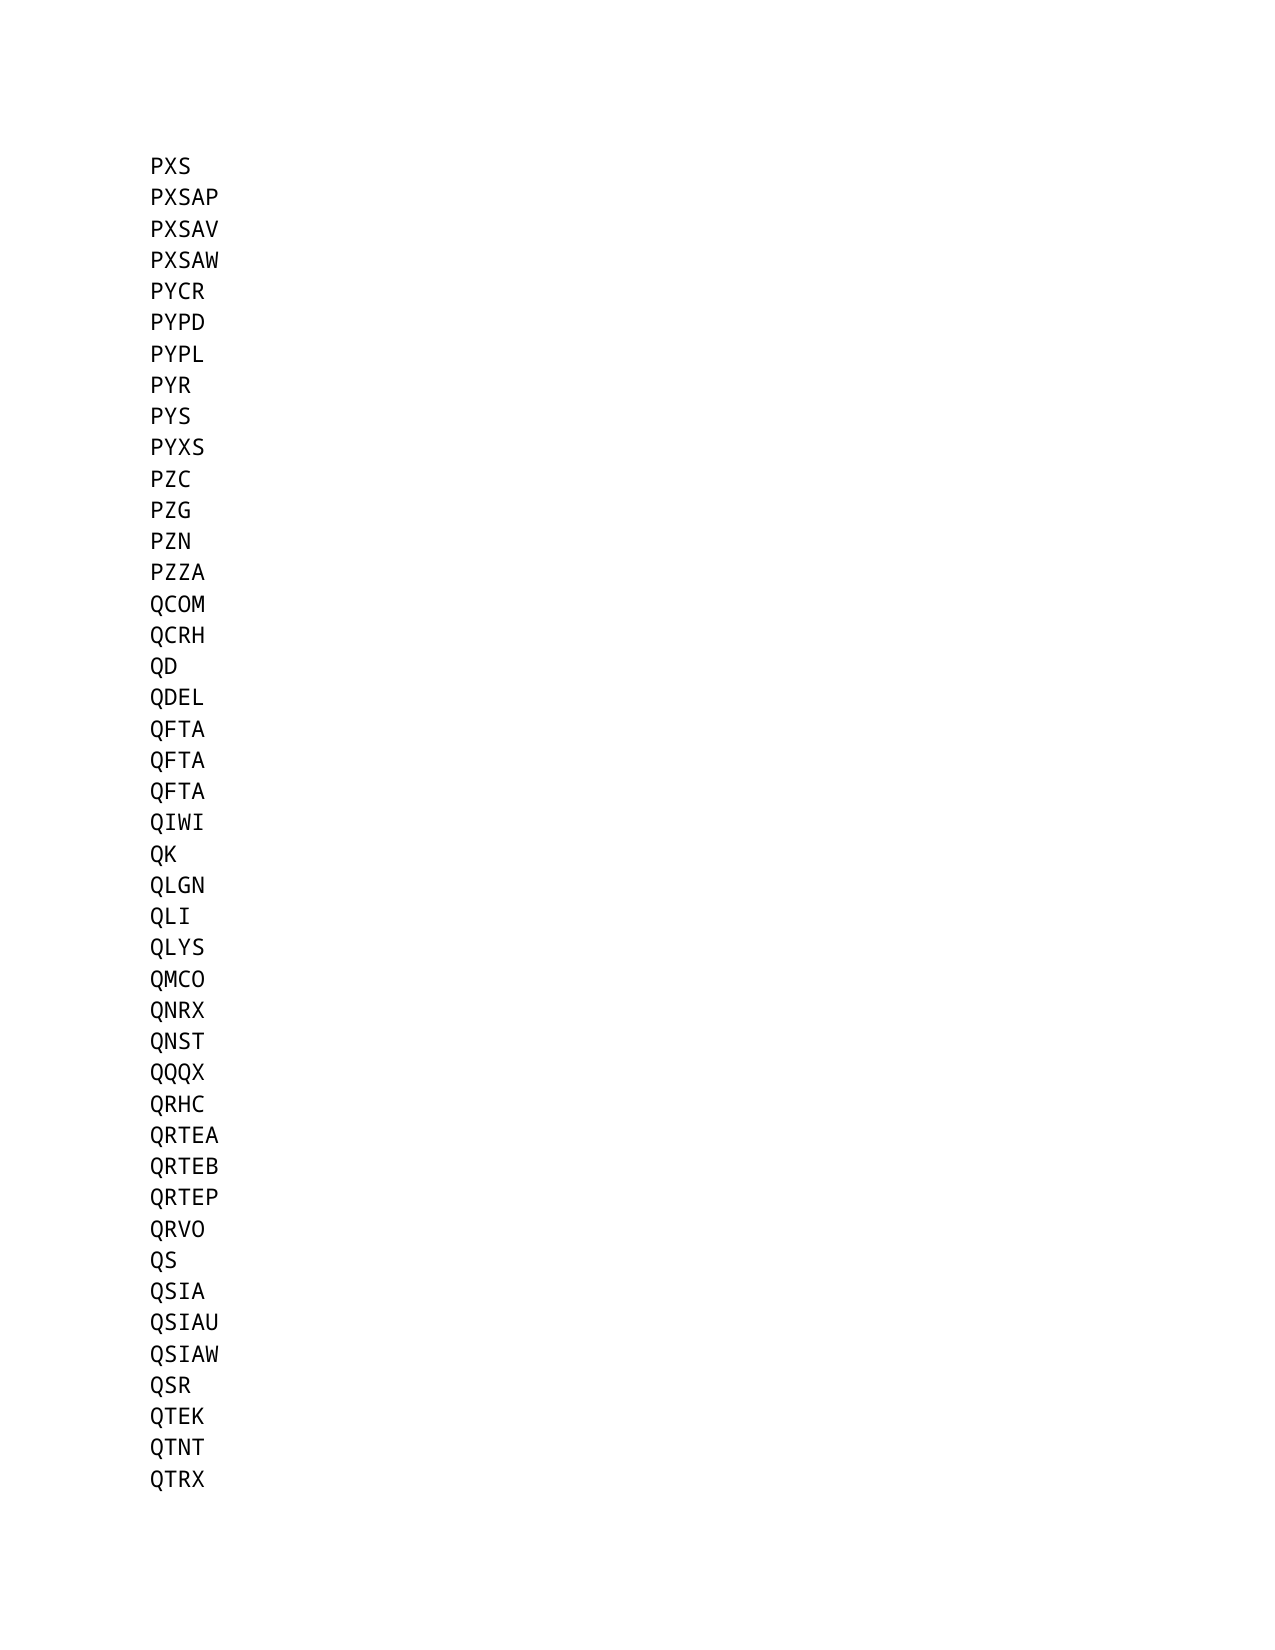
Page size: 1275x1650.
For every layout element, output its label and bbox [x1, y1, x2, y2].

text [150, 150, 1125, 1494]
